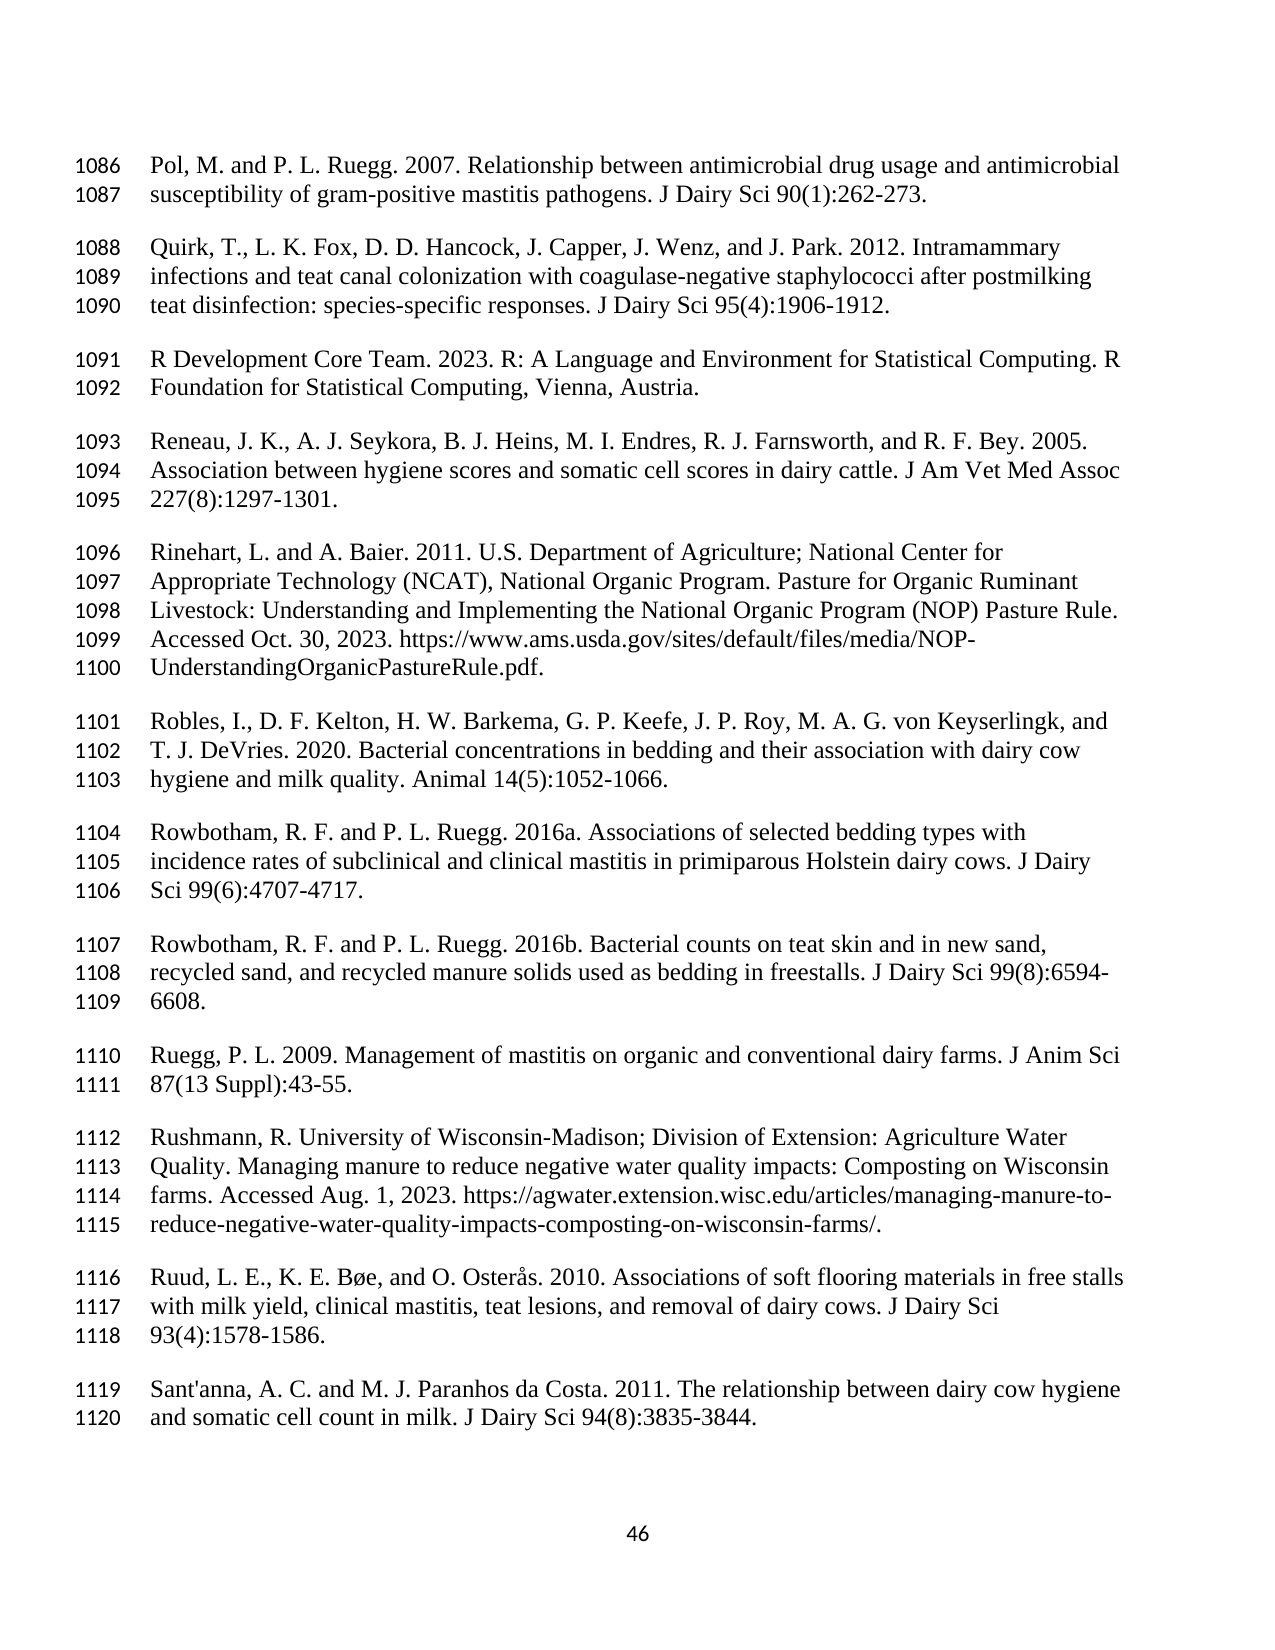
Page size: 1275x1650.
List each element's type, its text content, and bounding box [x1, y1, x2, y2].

text Rowbotham, R. F. and P. L. Ruegg. 2016a. Associations of selected bedding types with incidence rates of subclinical and clinical mastitis in primiparous Holstein dairy cows. J Dairy Sci 99(6):4707-4717. [150, 817, 1125, 904]
text R Development Core Team. 2023. R: A Language and Environment for Statistical Computing. R Foundation for Statistical Computing, Vienna, Austria. [150, 344, 1125, 401]
text Rinehart, L. and A. Baier. 2011. U.S. Department of Agriculture; National Center for Appropriate Technology (NCAT), National Organic Program. Pasture for Organic Ruminant Livestock: Understanding and Implementing the National Organic Program (NOP) Pasture Rule. Accessed Oct. 30, 2023. https://www.ams.usda.gov/sites/default/files/media/NOP-UnderstandingOrganicPastureRule.pdf. [150, 537, 1125, 681]
text Ruud, L. E., K. E. Bøe, and O. Osterås. 2010. Associations of soft flooring materials in free stalls with milk yield, clinical mastitis, teat lesions, and removal of dairy cows. J Dairy Sci 93(4):1578-1586. [150, 1262, 1125, 1349]
text Rowbotham, R. F. and P. L. Ruegg. 2016b. Bacterial counts on teat skin and in new sand, recycled sand, and recycled manure solids used as bedding in freestalls. J Dairy Sci 99(8):6594-6608. [150, 929, 1125, 1015]
text Rushmann, R. University of Wisconsin-Madison; Division of Extension: Agriculture Water Quality. Managing manure to reduce negative water quality impacts: Composting on Wisconsin farms. Accessed Aug. 1, 2023. https://agwater.extension.wisc.edu/articles/managing-manure-to-reduce-negative-water-quality-impacts-composting-on-wisconsin-farms/. [150, 1122, 1125, 1237]
text Ruegg, P. L. 2009. Management of mastitis on organic and conventional dairy farms. J Anim Sci 87(13 Suppl):43-55. [150, 1040, 1125, 1097]
text Quirk, T., L. K. Fox, D. D. Hancock, J. Capper, J. Wenz, and J. Park. 2012. Intramammary infections and teat canal colonization with coagulase-negative staphylococci after postmilking teat disinfection: species-specific responses. J Dairy Sci 95(4):1906-1912. [150, 232, 1125, 319]
text Sant'anna, A. C. and M. J. Paranhos da Costa. 2011. The relationship between dairy cow hygiene and somatic cell count in milk. J Dairy Sci 94(8):3835-3844. [150, 1374, 1125, 1431]
text Robles, I., D. F. Kelton, H. W. Barkema, G. P. Keefe, J. P. Roy, M. A. G. von Keyserlingk, and T. J. DeVries. 2020. Bacterial concentrations in bedding and their association with dairy cow hygiene and milk quality. Animal 14(5):1052-1066. [150, 706, 1125, 792]
text Pol, M. and P. L. Ruegg. 2007. Relationship between antimicrobial drug usage and antimicrobial susceptibility of gram-positive mastitis pathogens. J Dairy Sci 90(1):262-273. [150, 150, 1125, 207]
text Reneau, J. K., A. J. Seykora, B. J. Heins, M. I. Endres, R. J. Farnsworth, and R. F. Bey. 2005. Association between hygiene scores and somatic cell scores in dairy cattle. J Am Vet Med Assoc 227(8):1297-1301. [150, 426, 1125, 512]
